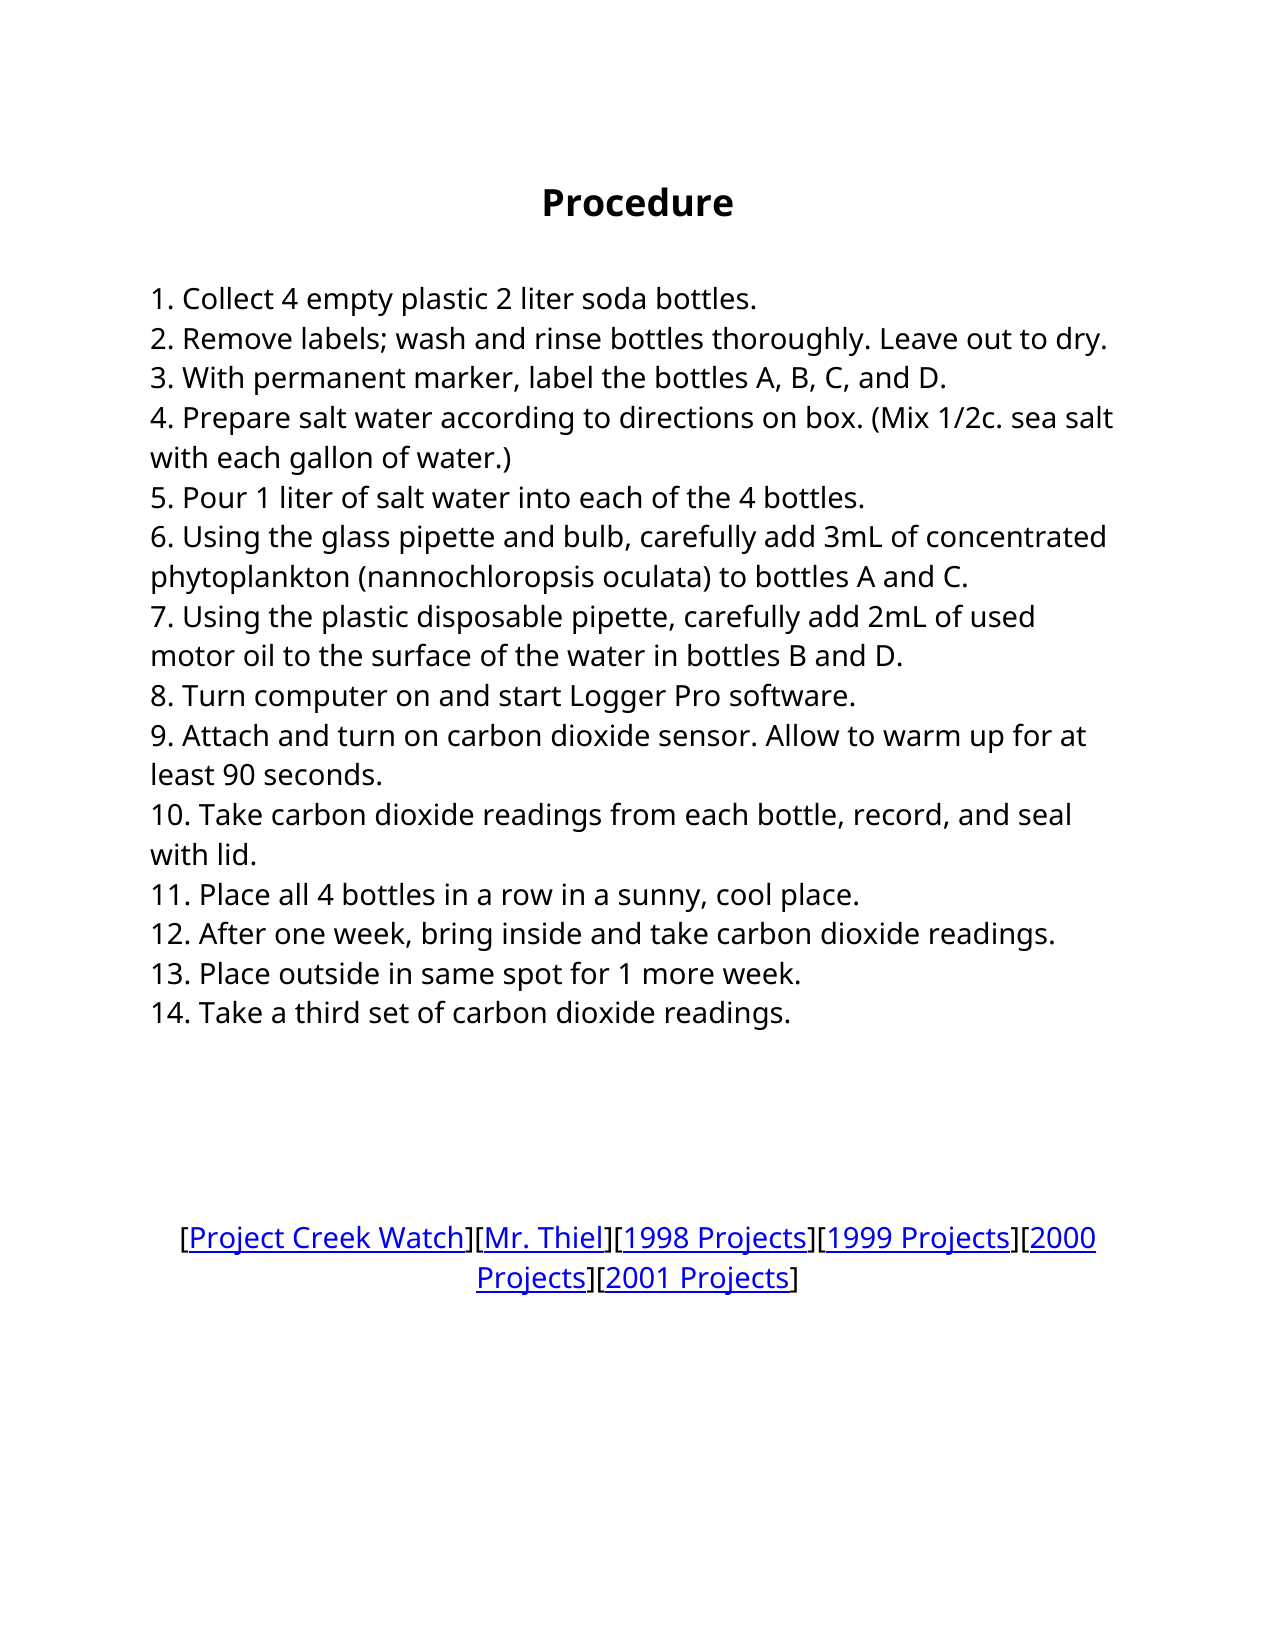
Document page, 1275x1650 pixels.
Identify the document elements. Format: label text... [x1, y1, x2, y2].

text 11. Place all 4 bottles in a row in a sunny, cool place. [150, 874, 1125, 913]
text 12. After one week, bring inside and take carbon dioxide readings. [150, 913, 1125, 953]
text 4. Prepare salt water according to directions on box. (Mix 1/2c. sea salt with each gallon of water.) [150, 397, 1125, 477]
text 5. Pour 1 liter of salt water into each of the 4 bottles. [150, 477, 1125, 517]
text Procedure [150, 176, 1125, 227]
text 9. Attach and turn on carbon dioxide sensor. Allow to warm up for at least 90 seconds. [150, 715, 1125, 794]
text 14. Take a third set of carbon dioxide readings. [150, 993, 1125, 1032]
text 3. With permanent marker, label the bottles A, B, C, and D. [150, 358, 1125, 397]
text 10. Take carbon dioxide readings from each bottle, record, and seal with lid. [150, 794, 1125, 874]
text 2. Remove labels; wash and rinse bottles thoroughly. Leave out to dry. [150, 318, 1125, 358]
text [Project Creek Watch][Mr. Thiel][1998 Projects][1999 Projects][2000 Projects][2001 Projects] [150, 1218, 1125, 1297]
text 13. Place outside in same spot for 1 more week. [150, 953, 1125, 993]
text 1. Collect 4 empty plastic 2 liter soda bottles. [150, 278, 1125, 318]
text 8. Turn computer on and start Logger Pro software. [150, 675, 1125, 715]
text 7. Using the plastic disposable pipette, carefully add 2mL of used motor oil to the surface of the water in bottles B and D. [150, 596, 1125, 675]
text 6. Using the glass pipette and bulb, carefully add 3mL of concentrated phytoplankton (nannochloropsis oculata) to bottles A and C. [150, 517, 1125, 596]
